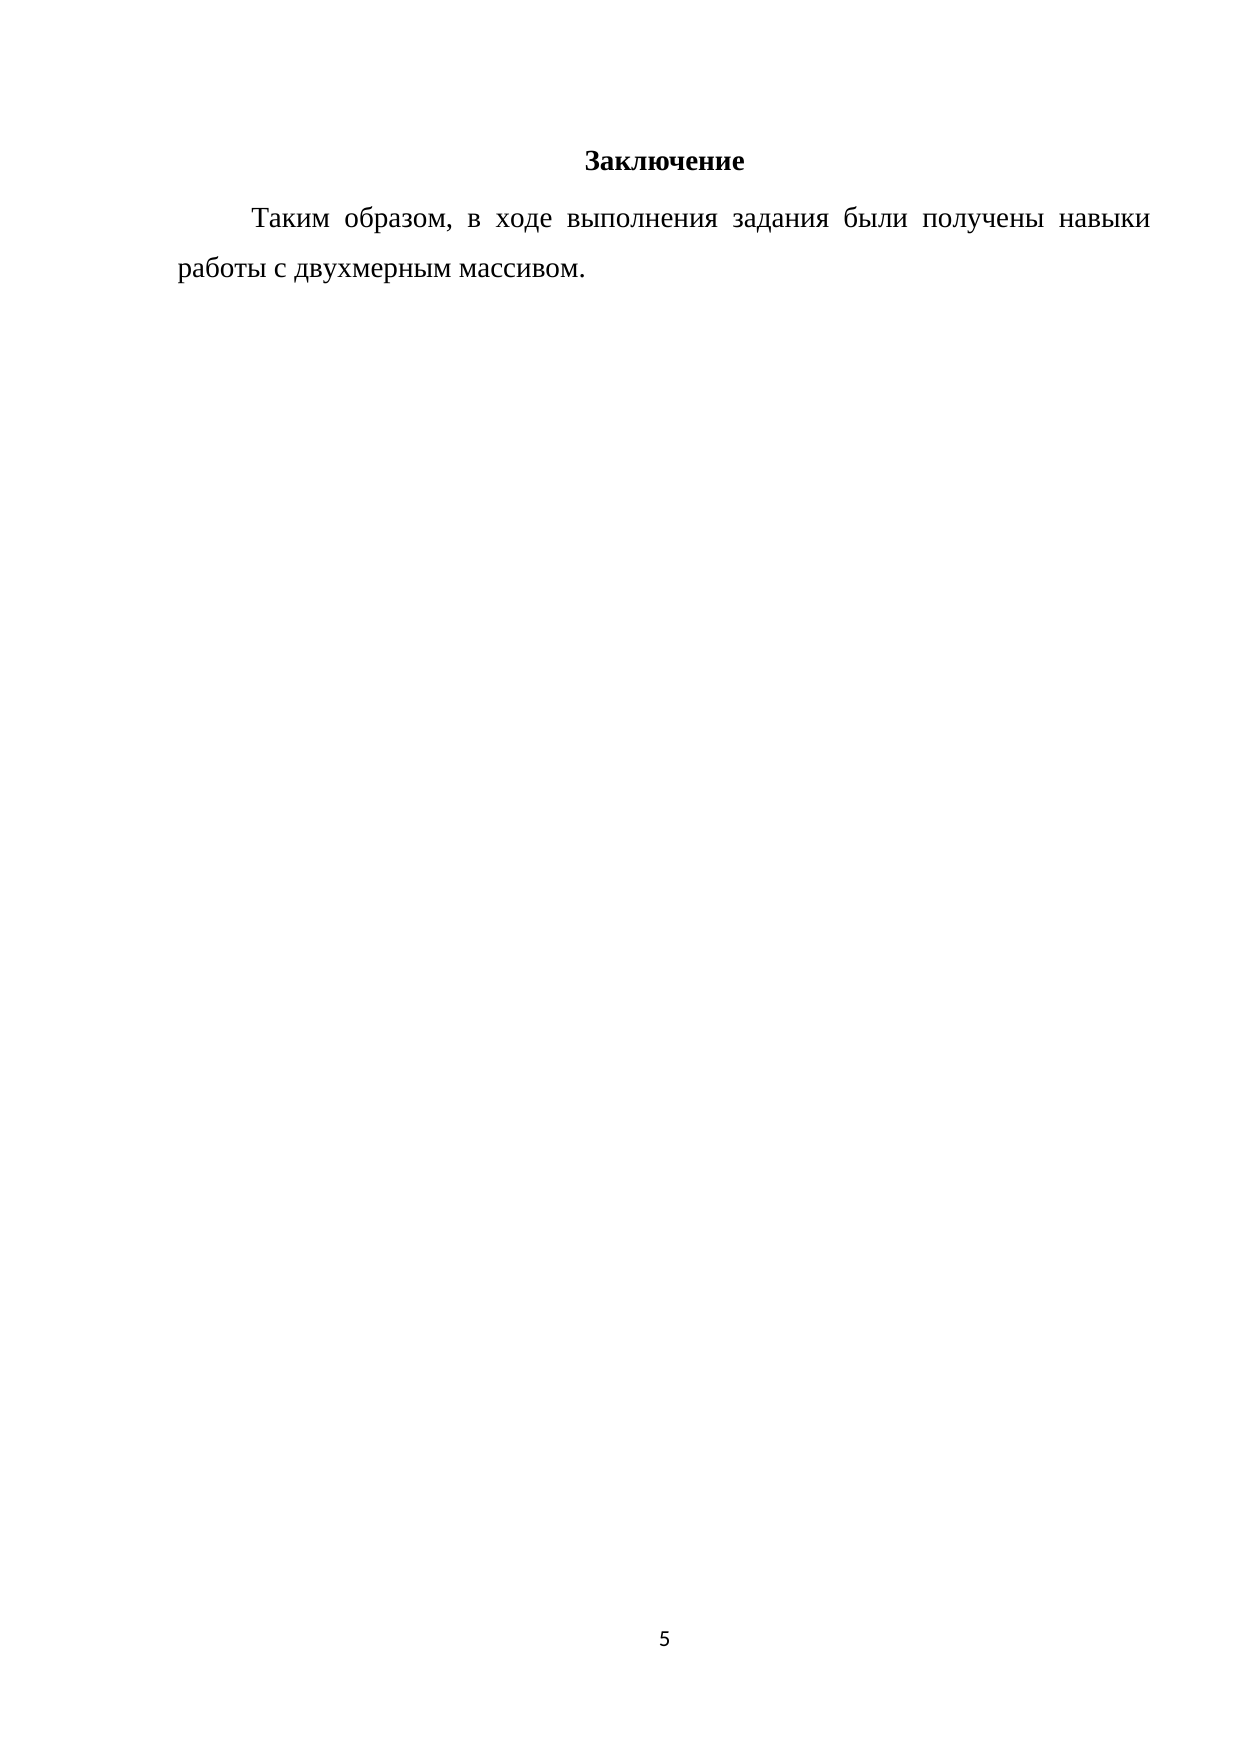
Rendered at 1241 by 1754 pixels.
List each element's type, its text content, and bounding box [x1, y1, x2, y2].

text Таким образом, в ходе выполнения задания были получены навыки работы с двухмерным массивом. [177, 200, 1152, 283]
subtitle Заключение [177, 143, 1152, 177]
